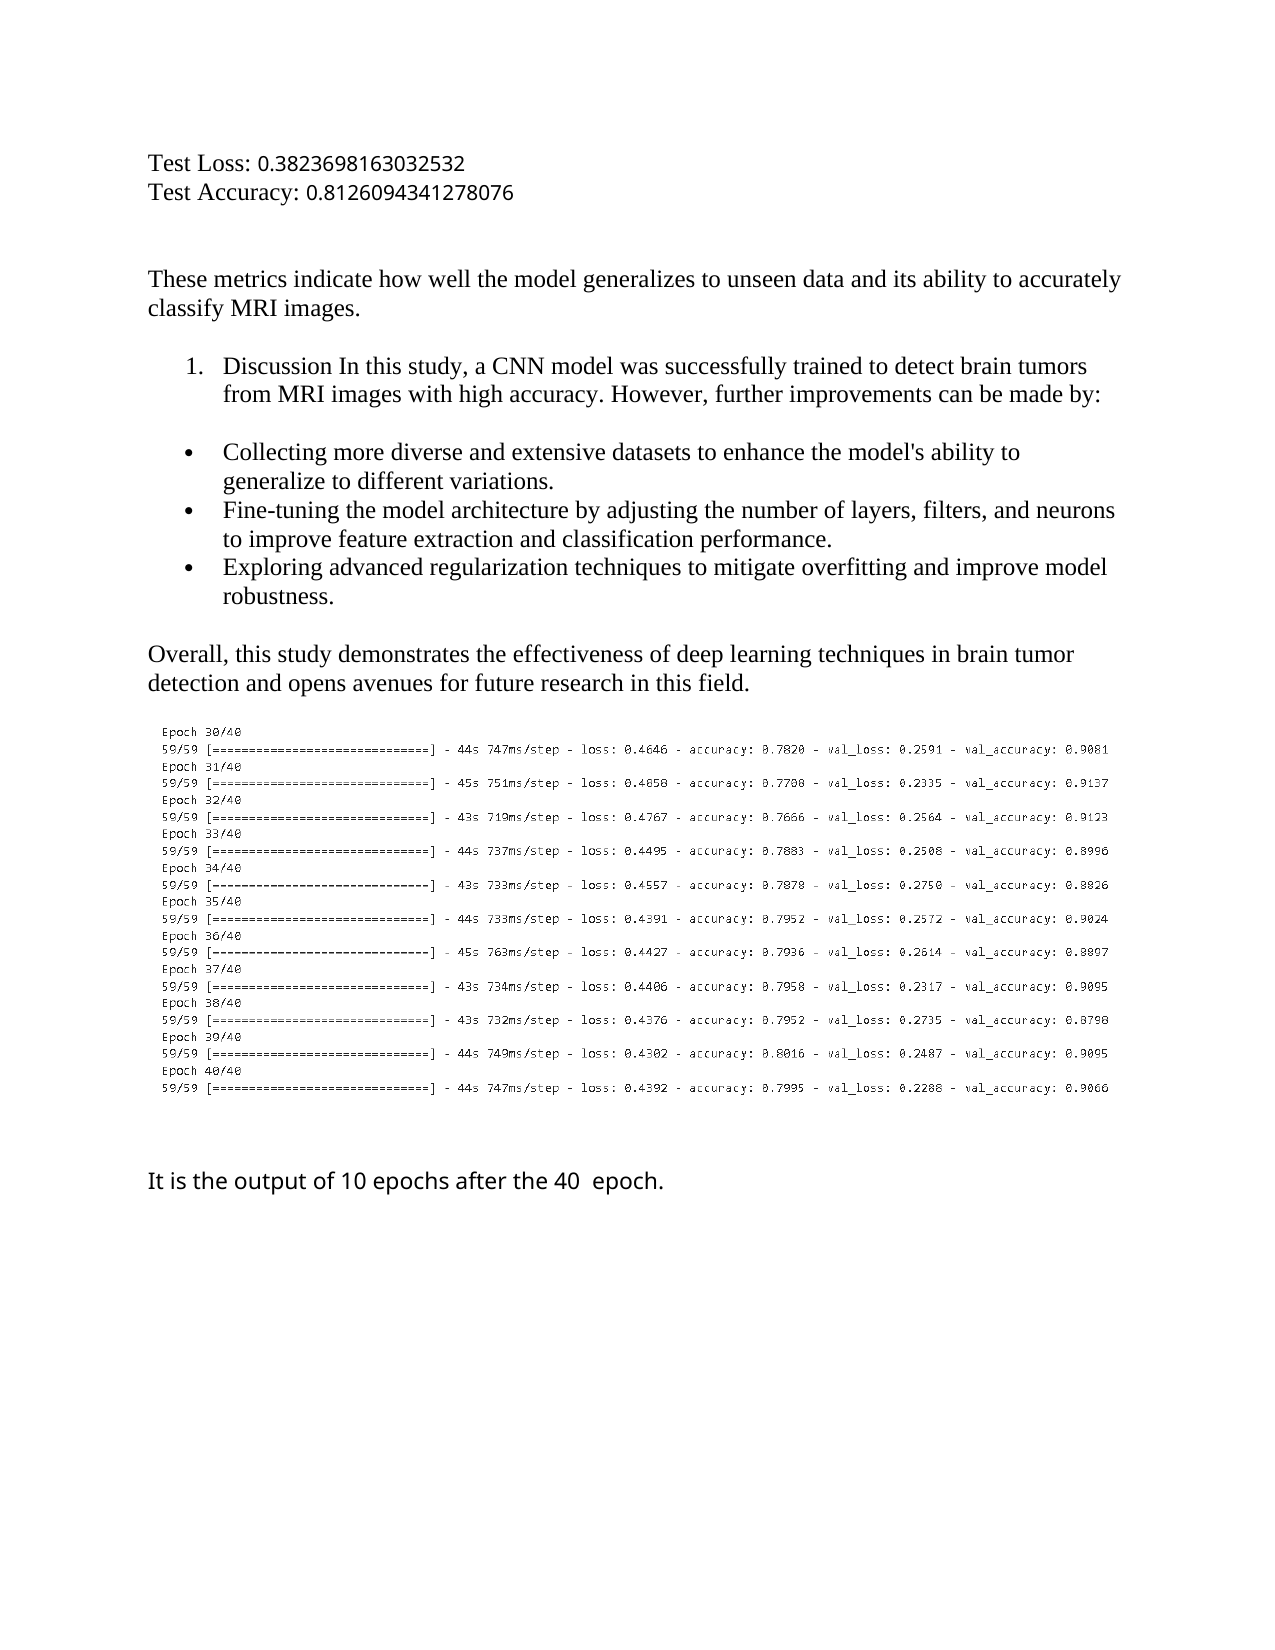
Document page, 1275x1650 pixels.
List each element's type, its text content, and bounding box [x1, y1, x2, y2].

list Exploring advanced regularization techniques to mitigate overfitting and improve model robustness. [185, 552, 1127, 610]
text Test Loss: 0.3823698163032532 [148, 148, 1127, 177]
list Discussion In this study, a CNN model was successfully trained to detect brain tumors from MRI images with high accuracy. However, further improvements can be made by: [185, 351, 1127, 408]
text These metrics indicate how well the model generalizes to unseen data and its ability to accurately classify MRI images. [148, 264, 1127, 322]
picture [147, 725, 1128, 1096]
text It is the output of 10 epochs after the 40 epoch. [148, 1165, 1127, 1197]
text Test Accuracy: 0.8126094341278076 [148, 177, 1127, 207]
text Overall, this study demonstrates the effectiveness of deep learning techniques in brain tumor detection and opens avenues for future research in this field. [148, 639, 1127, 697]
list Fine-tuning the model architecture by adjusting the number of layers, filters, and neurons to improve feature extraction and classification performance. [185, 495, 1127, 552]
list Collecting more diverse and extensive datasets to enhance the model's ability to generalize to different variations. [185, 437, 1127, 495]
